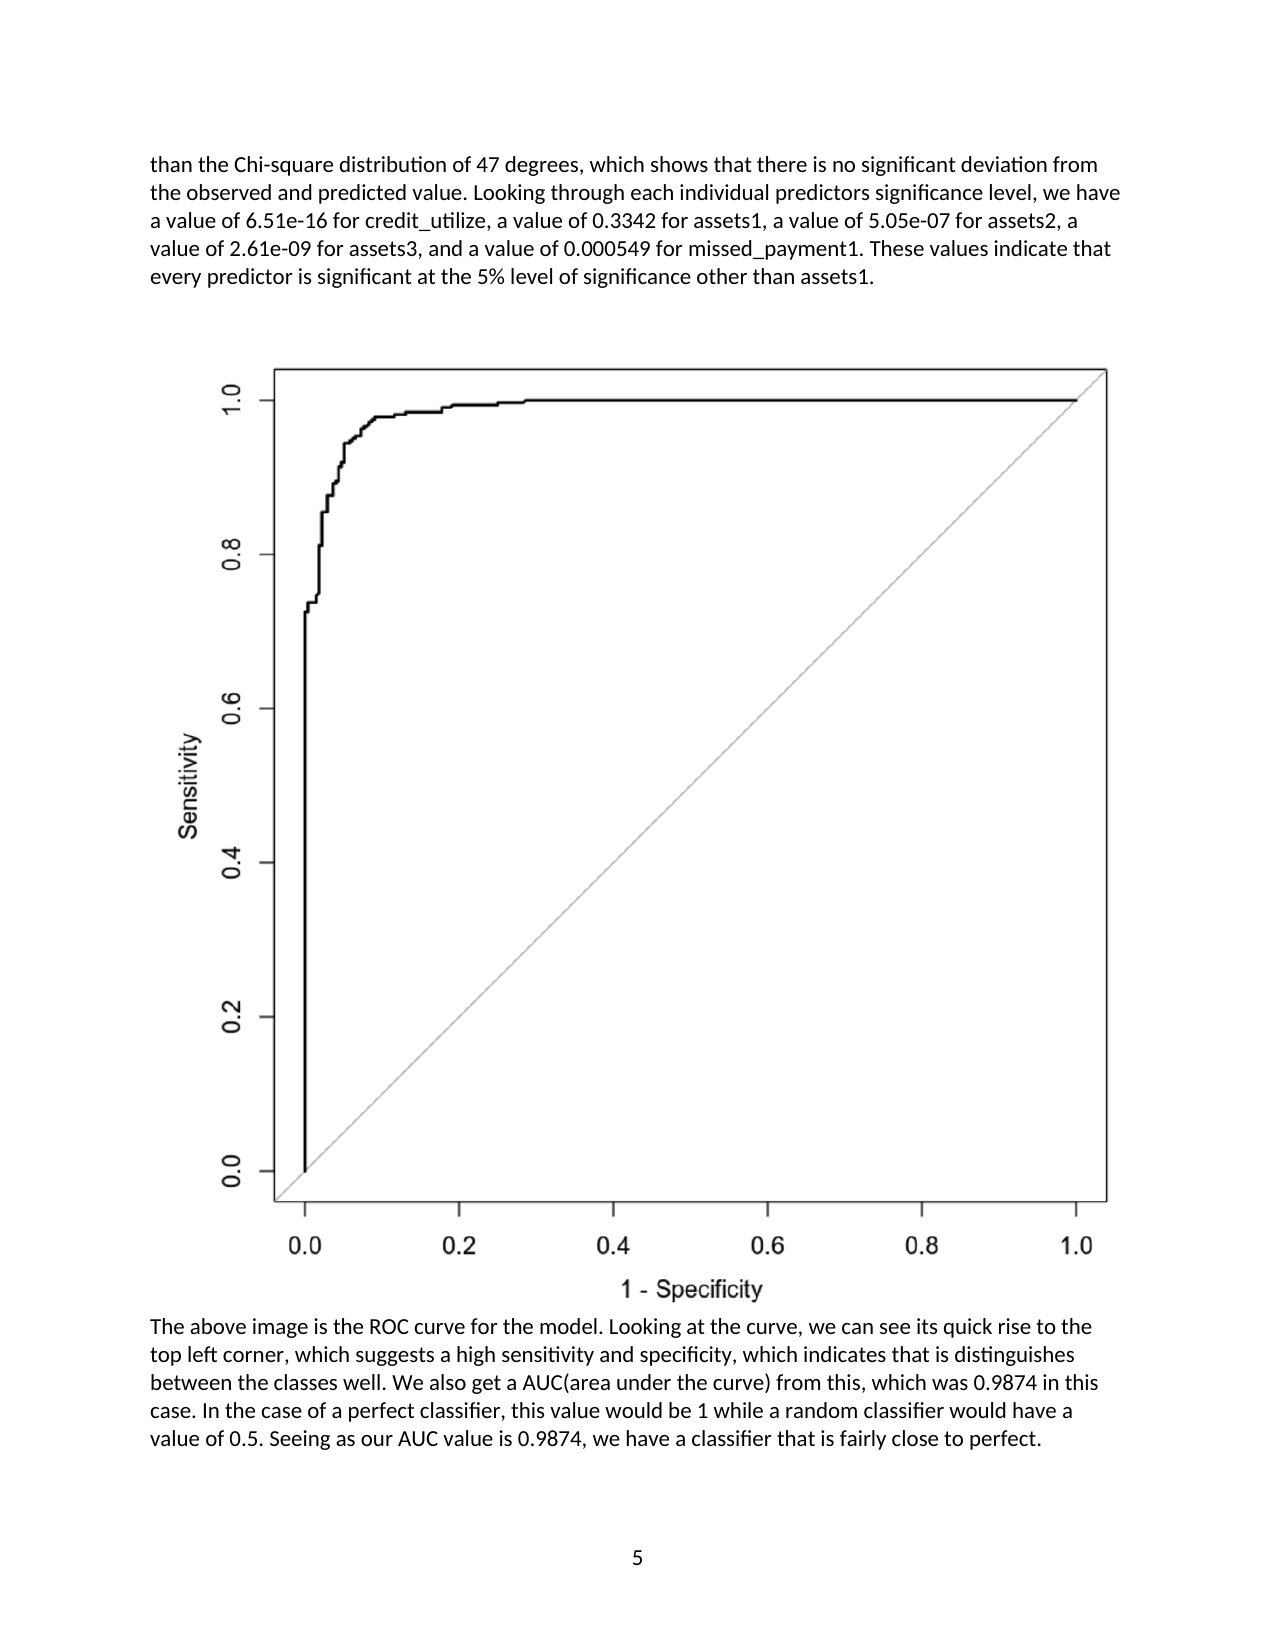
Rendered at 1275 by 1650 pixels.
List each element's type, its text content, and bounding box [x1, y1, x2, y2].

picture [150, 318, 1125, 1313]
text The above image is the ROC curve for the model. Looking at the curve, we can see its quick rise to the top left corner, which suggests a high sensitivity and specificity, which indicates that is distinguishes between the classes well. We also get a AUC(area under the curve) from this, which was 0.9874 in this case. In the case of a perfect classifier, this value would be 1 while a random classifier would have a value of 0.5. Seeing as our AUC value is 0.9874, we have a classifier that is fairly close to perfect. [150, 1313, 1125, 1452]
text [150, 150, 1125, 290]
